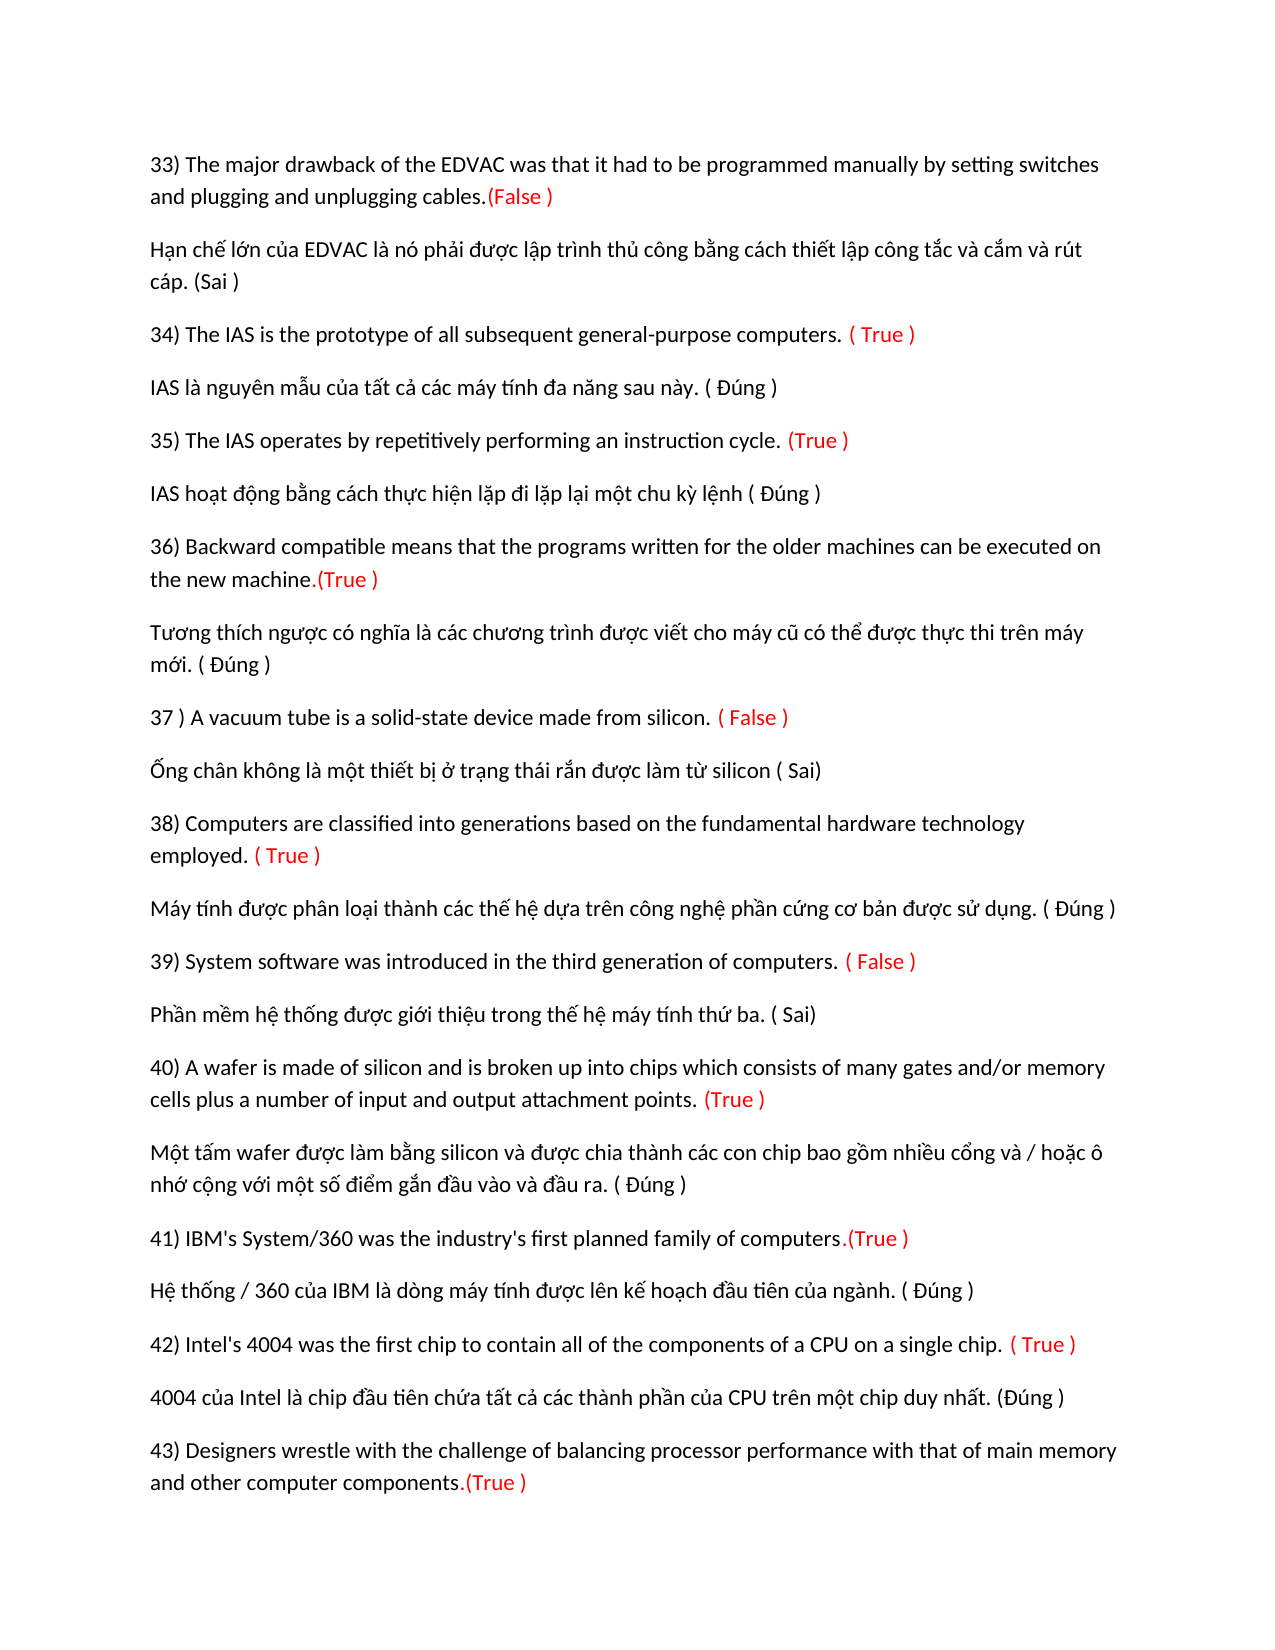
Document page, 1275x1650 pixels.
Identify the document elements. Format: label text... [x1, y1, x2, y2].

text Máy tính được phân loại thành các thế hệ dựa trên công nghệ phần cứng cơ bản được sử dụng. ( Đúng ) [150, 894, 1125, 922]
text 40) A wafer is made of silicon and is broken up into chips which consists of many gates and/or memory cells plus a number of input and output attachment points. (True ) [150, 1053, 1125, 1113]
text Phần mềm hệ thống được giới thiệu trong thế hệ máy tính thứ ba. ( Sai) [150, 1000, 1125, 1028]
text 4004 của Intel là chip đầu tiên chứa tất cả các thành phần của CPU trên một chip duy nhất. (Đúng ) [150, 1383, 1125, 1411]
text Tương thích ngược có nghĩa là các chương trình được viết cho máy cũ có thể được thực thi trên máy mới. ( Đúng ) [150, 618, 1125, 678]
text Hạn chế lớn của EDVAC là nó phải được lập trình thủ công bằng cách thiết lập công tắc và cắm và rút cáp. (Sai ) [150, 235, 1125, 295]
text 33) The major drawback of the EDVAC was that it had to be programmed manually by setting switches and plugging and unplugging cables.(False ) [150, 150, 1125, 210]
text 39) System software was introduced in the third generation of computers. ( False ) [150, 947, 1125, 975]
text Hệ thống / 360 của IBM là dòng máy tính được lên kế hoạch đầu tiên của ngành. ( Đúng ) [150, 1277, 1125, 1305]
text IAS là nguyên mẫu của tất cả các máy tính đa năng sau này. ( Đúng ) [150, 373, 1125, 401]
text 37 ) A vacuum tube is a solid-state device made from silicon. ( False ) [150, 703, 1125, 731]
text IAS hoạt động bằng cách thực hiện lặp đi lặp lại một chu kỳ lệnh ( Đúng ) [150, 479, 1125, 507]
text Một tấm wafer được làm bằng silicon và được chia thành các con chip bao gồm nhiều cổng và / hoặc ô nhớ cộng với một số điểm gắn đầu vào và đầu ra. ( Đúng ) [150, 1138, 1125, 1199]
text Ống chân không là một thiết bị ở trạng thái rắn được làm từ silicon ( Sai) [150, 756, 1125, 784]
text 38) Computers are classified into generations based on the fundamental hardware technology employed. ( True ) [150, 809, 1125, 869]
text 41) IBM's System/360 was the industry's first planned family of computers.(True ) [150, 1224, 1125, 1252]
text 42) Intel's 4004 was the first chip to contain all of the components of a CPU on a single chip. ( True ) [150, 1330, 1125, 1358]
text 36) Backward compatible means that the programs written for the older machines can be executed on the new machine.(True ) [150, 532, 1125, 593]
text 34) The IAS is the prototype of all subsequent general-purpose computers. ( True ) [150, 320, 1125, 348]
text 43) Designers wrestle with the challenge of balancing processor performance with that of main memory and other computer components.(True ) [150, 1436, 1125, 1496]
text 35) The IAS operates by repetitively performing an instruction cycle. (True ) [150, 426, 1125, 454]
